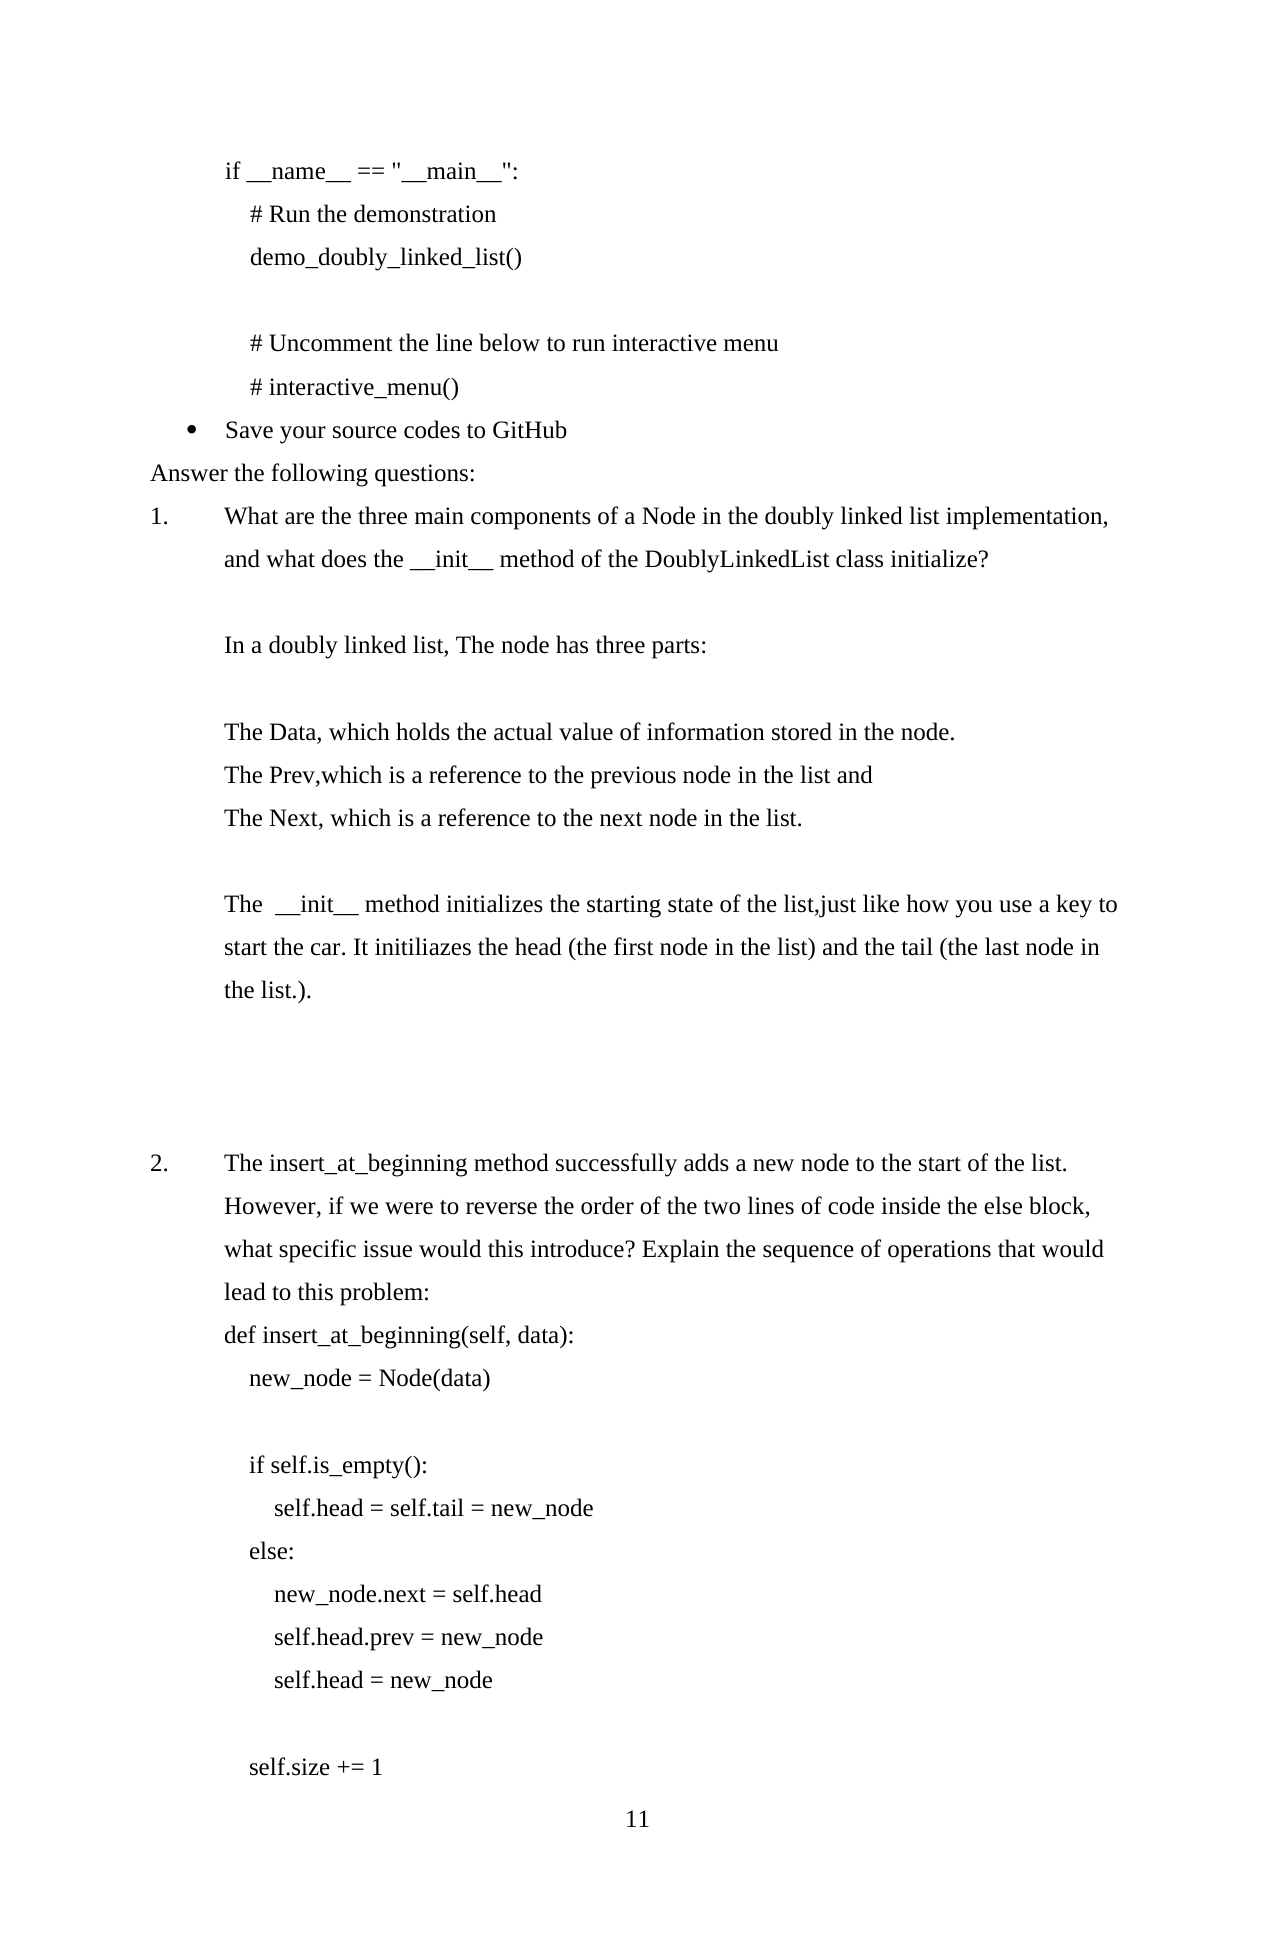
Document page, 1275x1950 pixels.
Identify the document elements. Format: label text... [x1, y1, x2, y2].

text The __init__ method initializes the starting state of the list,just like how you use a key to start the car. It initiliazes the head (the first node in the list) and the tail (the last node in the list.). [224, 889, 1125, 1004]
list else: [224, 1536, 1125, 1565]
text Answer the following questions: [150, 458, 1125, 487]
list if self.is_empty(): [224, 1450, 1125, 1478]
list new_node.next = self.head [224, 1579, 1125, 1608]
list What are the three main components of a Node in the doubly linked list implementation, and what does the __init__ method of the DoublyLinkedList class initialize? [150, 501, 1125, 573]
list def insert_at_beginning(self, data): [224, 1320, 1125, 1349]
list self.head.prev = new_node [224, 1622, 1125, 1651]
list self.head = self.tail = new_node [224, 1493, 1125, 1522]
text The Next, which is a reference to the next node in the list. [224, 803, 1125, 832]
list new_node = Node(data) [224, 1363, 1125, 1392]
list self.size += 1 [224, 1752, 1125, 1780]
list # Uncomment the line below to run interactive menu [225, 328, 1125, 357]
list Save your source codes to GitHub [187, 415, 1125, 443]
list if __name__ == "__main__": [225, 156, 1125, 185]
text The Prev,which is a reference to the previous node in the list and [224, 760, 1125, 788]
list # Run the demonstration [225, 199, 1125, 228]
list self.head = new_node [224, 1665, 1125, 1694]
list # interactive_menu() [225, 372, 1125, 400]
text The Data, which holds the actual value of information stored in the node. [224, 717, 1125, 745]
list The insert_at_beginning method successfully adds a new node to the start of the list. However, if we were to reverse the order of the two lines of code inside the else block, what specific issue would this introduce? Explain the sequence of operations that would lead to this problem: [150, 1148, 1125, 1306]
list demo_doubly_linked_list() [225, 242, 1125, 271]
text In a doubly linked list, The node has three parts: [224, 630, 1125, 659]
